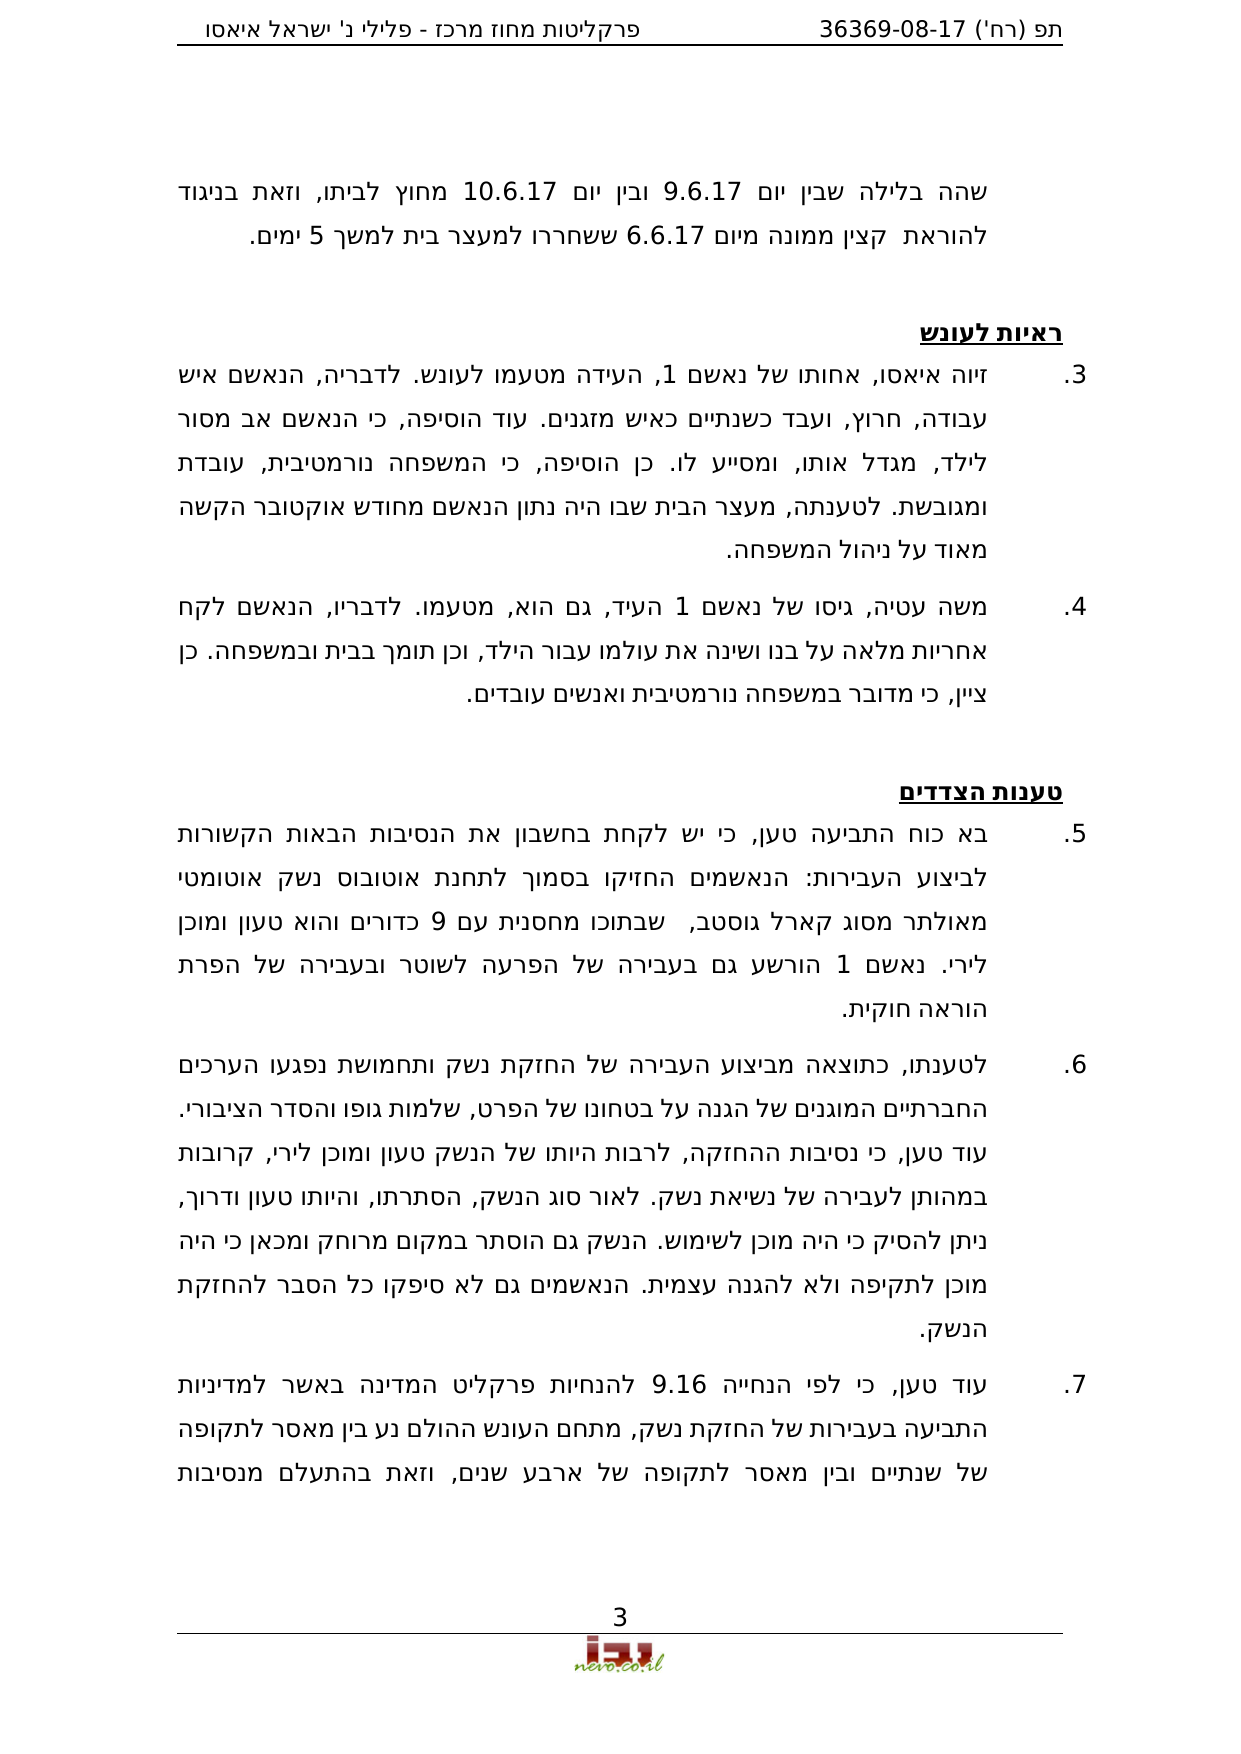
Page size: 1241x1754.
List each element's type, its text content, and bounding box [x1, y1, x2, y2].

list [177, 177, 1063, 250]
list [177, 1370, 1063, 1487]
list משה עטיה, גיסו של נאשם 1 העיד, גם הוא, מטעמו. לדבריו, הנאשם לקח אחריות מלאה על בנו ושינה את עולמו עבור הילד, וכן תומך בבית ובמשפחה. כן ציין, כי מדובר במשפחה נורמטיבית ואנשים עובדים. [177, 592, 1063, 709]
text ראיות לעונש [177, 318, 1063, 348]
picture [574, 1635, 666, 1673]
list לטענתו, כתוצאה מביצוע העבירה של החזקת נשק ותחמושת נפגעו הערכים החברתיים המוגנים של הגנה על בטחונו של הפרט, שלמות גופו והסדר הציבורי. עוד טען, כי נסיבות ההחזקה, לרבות היותו של הנשק טעון ומוכן לירי, קרובות במהותן לעבירה של נשיאת נשק. לאור סוג הנשק, הסתרתו, והיותו טעון ודרוך, ניתן להסיק כי היה מוכן לשימוש. הנשק גם הוסתר במקום מרוחק ומכאן כי היה מוכן לתקיפה ולא להגנה עצמית. הנאשמים גם לא סיפקו כל הסבר להחזקת הנשק. [177, 1051, 1063, 1343]
list זיוה איאסו, אחותו של נאשם 1, העידה מטעמו לעונש. לדבריה, הנאשם איש עבודה, חרוץ, ועבד כשנתיים כאיש מזגנים. עוד הוסיפה, כי הנאשם אב מסור לילד, מגדל אותו, ומסייע לו. כן הוסיפה, כי המשפחה נורמטיבית, עובדת ומגובשת. לטענתה, מעצר הבית שבו היה נתון הנאשם מחודש אוקטובר הקשה מאוד על ניהול המשפחה. [177, 360, 1063, 565]
list בא כוח התביעה טען, כי יש לקחת בחשבון את הנסיבות הבאות הקשורות לביצוע העבירות: הנאשמים החזיקו בסמוך לתחנת אוטובוס נשק אוטומטי מאולתר מסוג קארל גוסטב, שבתוכו מחסנית עם 9 כדורים והוא טעון ומוכן לירי. נאשם 1 הורשע גם בעבירה של הפרעה לשוטר ובעבירה של הפרת הוראה חוקית. [177, 819, 1063, 1023]
text טענות הצדדים [177, 777, 1063, 806]
